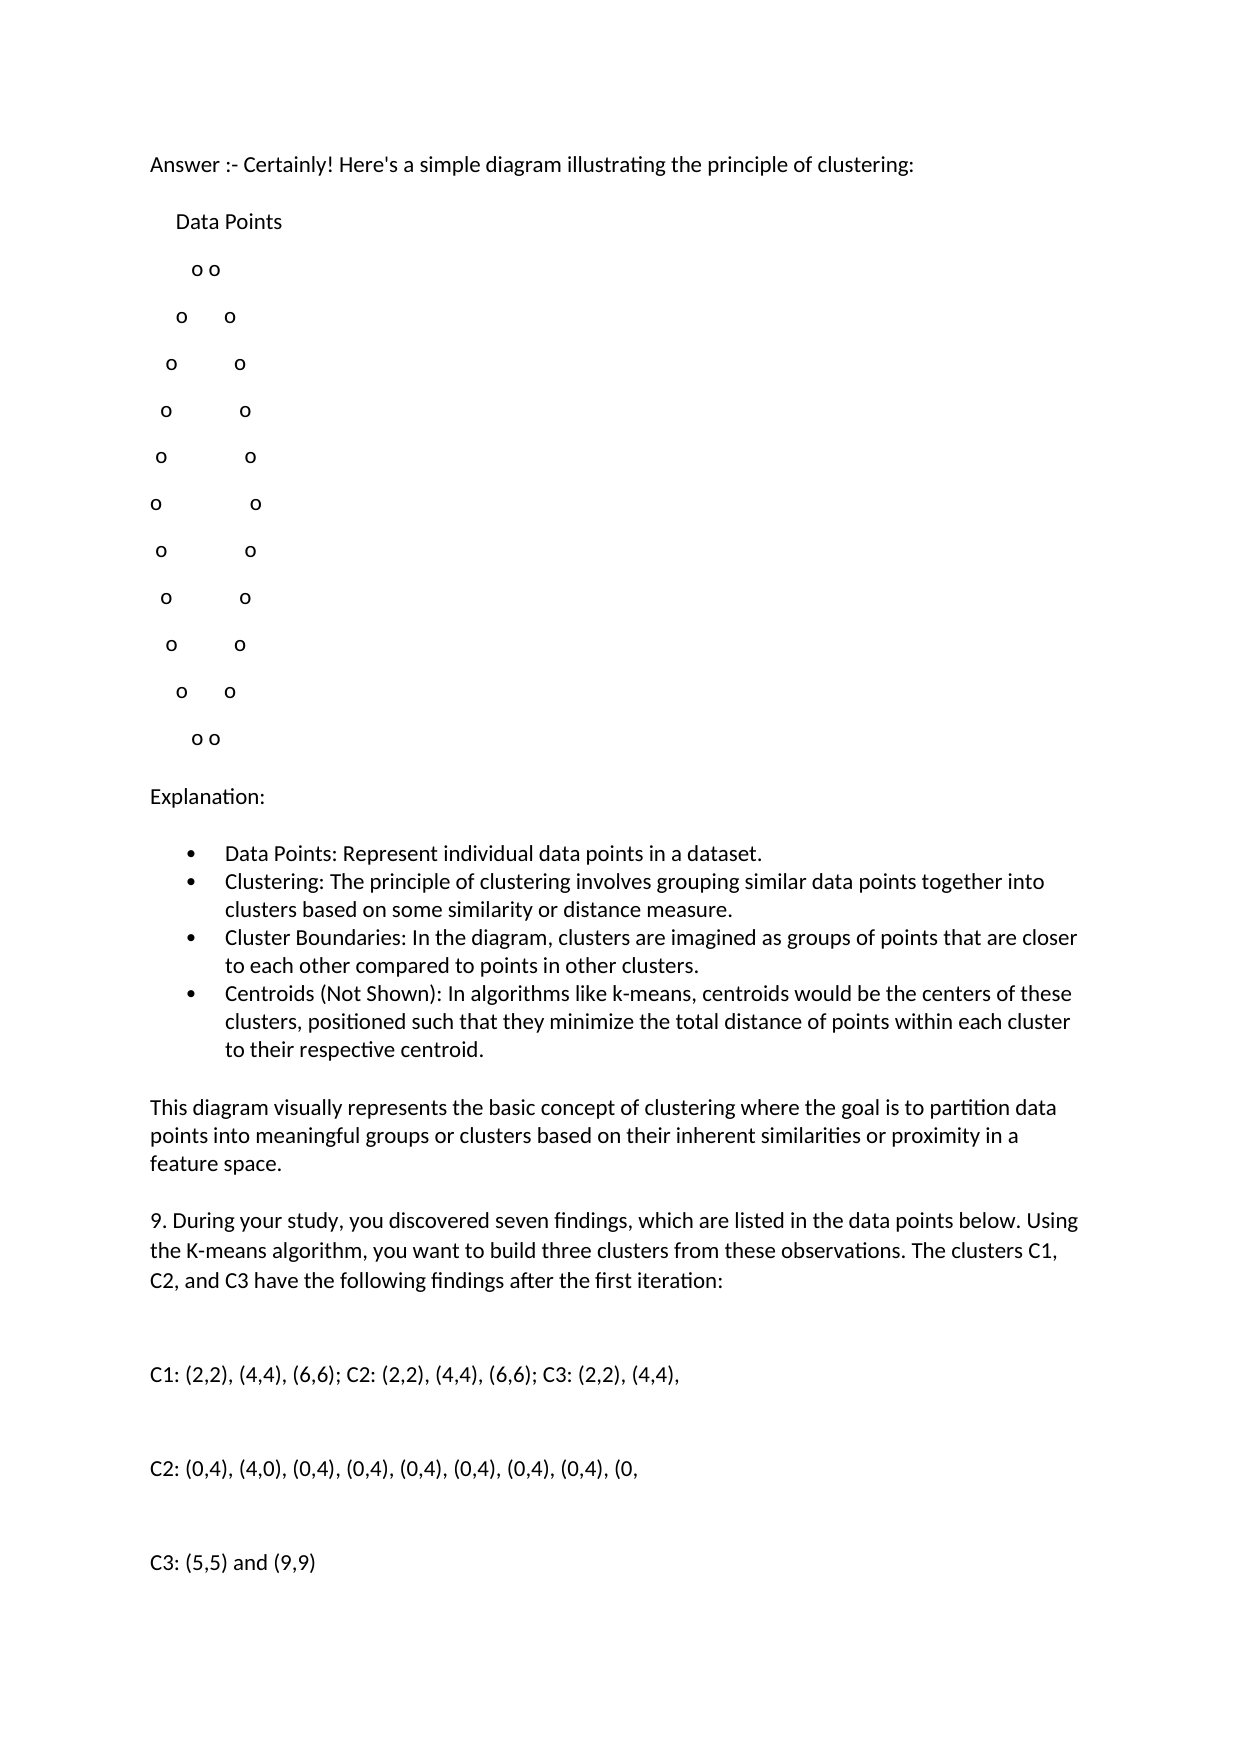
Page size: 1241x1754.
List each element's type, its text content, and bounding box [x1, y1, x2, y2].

text o o [150, 582, 1090, 610]
text o o [150, 723, 1090, 751]
text Answer :- Certainly! Here's a simple diagram illustrating the principle of clustering: [150, 150, 1090, 178]
list Cluster Boundaries: In the diagram, clusters are imagined as groups of points that are closer to each other compared to points in other clusters. [187, 923, 1090, 979]
text C1: (2,2), (4,4), (6,6); C2: (2,2), (4,4), (6,6); C3: (2,2), (4,4), [150, 1360, 1090, 1388]
text 9. During your study, you discovered seven findings, which are listed in the data points below. Using the K-means algorithm, you want to build three clusters from these observations. The clusters C1, C2, and C3 have the following findings after the first iteration: [150, 1206, 1090, 1294]
text Data Points [150, 207, 1090, 235]
text o o [150, 301, 1090, 329]
text o o [150, 488, 1090, 516]
text o o [150, 348, 1090, 376]
text C2: (0,4), (4,0), (0,4), (0,4), (0,4), (0,4), (0,4), (0,4), (0, [150, 1454, 1090, 1482]
text o o [150, 395, 1090, 423]
text Explanation: [150, 782, 1090, 810]
text o o [150, 676, 1090, 704]
text o o [150, 629, 1090, 657]
text o o [150, 254, 1090, 282]
text This diagram visually represents the basic concept of clustering where the goal is to partition data points into meaningful groups or clusters based on their inherent similarities or proximity in a feature space. [150, 1093, 1090, 1177]
text C3: (5,5) and (9,9) [150, 1548, 1090, 1576]
list Data Points: Represent individual data points in a dataset. [187, 839, 1090, 867]
text o o [150, 535, 1090, 563]
list Centroids (Not Shown): In algorithms like k-means, centroids would be the centers of these clusters, positioned such that they minimize the total distance of points within each cluster to their respective centroid. [187, 979, 1090, 1063]
list Clustering: The principle of clustering involves grouping similar data points together into clusters based on some similarity or distance measure. [187, 867, 1090, 923]
text o o [150, 442, 1090, 469]
